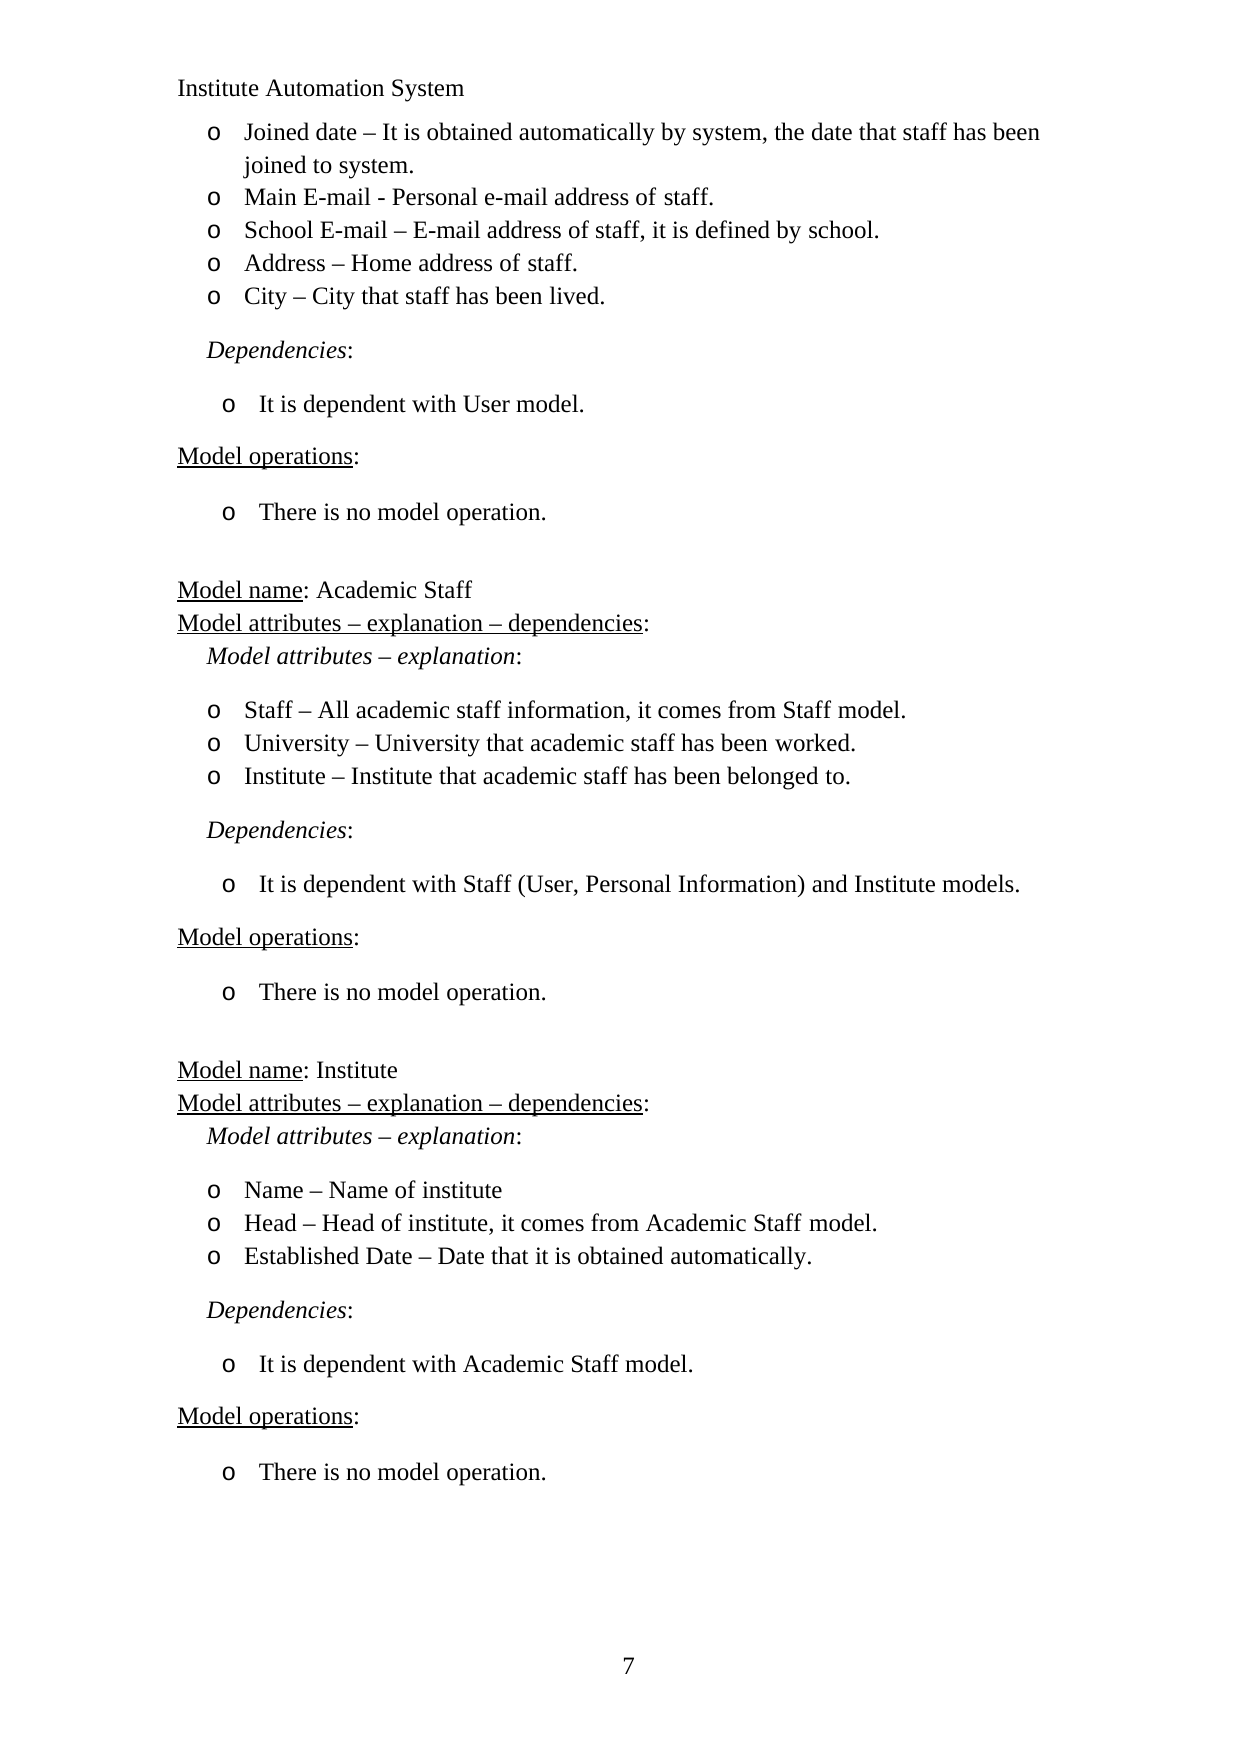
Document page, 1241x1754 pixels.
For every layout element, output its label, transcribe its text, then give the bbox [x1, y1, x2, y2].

list Address – Home address of staff. [206, 248, 1136, 279]
list School E-mail – E-mail address of staff, it is defined by school. [206, 216, 1136, 246]
text Model name: Institute [177, 1055, 1136, 1083]
text Model attributes – explanation: [206, 1121, 1136, 1150]
list Established Date – Date that it is obtained automatically. [206, 1241, 1136, 1272]
list Name – Name of institute [206, 1175, 1136, 1206]
text Dependencies: [206, 815, 1136, 844]
text Dependencies: [206, 1295, 1136, 1324]
list Head – Head of institute, it comes from Academic Staff model. [206, 1208, 1136, 1239]
list There is no model operation. [221, 1457, 1136, 1488]
text Model attributes – explanation – dependencies: [177, 1088, 1136, 1117]
text Model name: Academic Staff [177, 575, 1136, 604]
list It is dependent with Staff (User, Personal Information) and Institute models. Model operations: [177, 869, 1022, 950]
list It is dependent with User model. Model operations: [177, 389, 586, 470]
list There is no model operation. [221, 497, 1136, 528]
list University – University that academic staff has been worked. [206, 728, 1136, 759]
list City – City that staff has been lived. [206, 281, 1136, 312]
text Dependencies: [206, 335, 1136, 364]
list It is dependent with Academic Staff model. Model operations: [177, 1349, 694, 1430]
list Main E-mail - Personal e-mail address of staff. [206, 182, 1136, 213]
list There is no model operation. [221, 977, 1136, 1008]
list Joined date – It is obtained automatically by system, the date that staff has been joined to system. [206, 117, 1093, 178]
list Institute – Institute that academic staff has been belonged to. [206, 761, 1136, 792]
text Model attributes – explanation: [206, 641, 1136, 670]
list Staff – All academic staff information, it comes from Staff model. [206, 695, 1136, 726]
text Model attributes – explanation – dependencies: [177, 608, 1136, 637]
